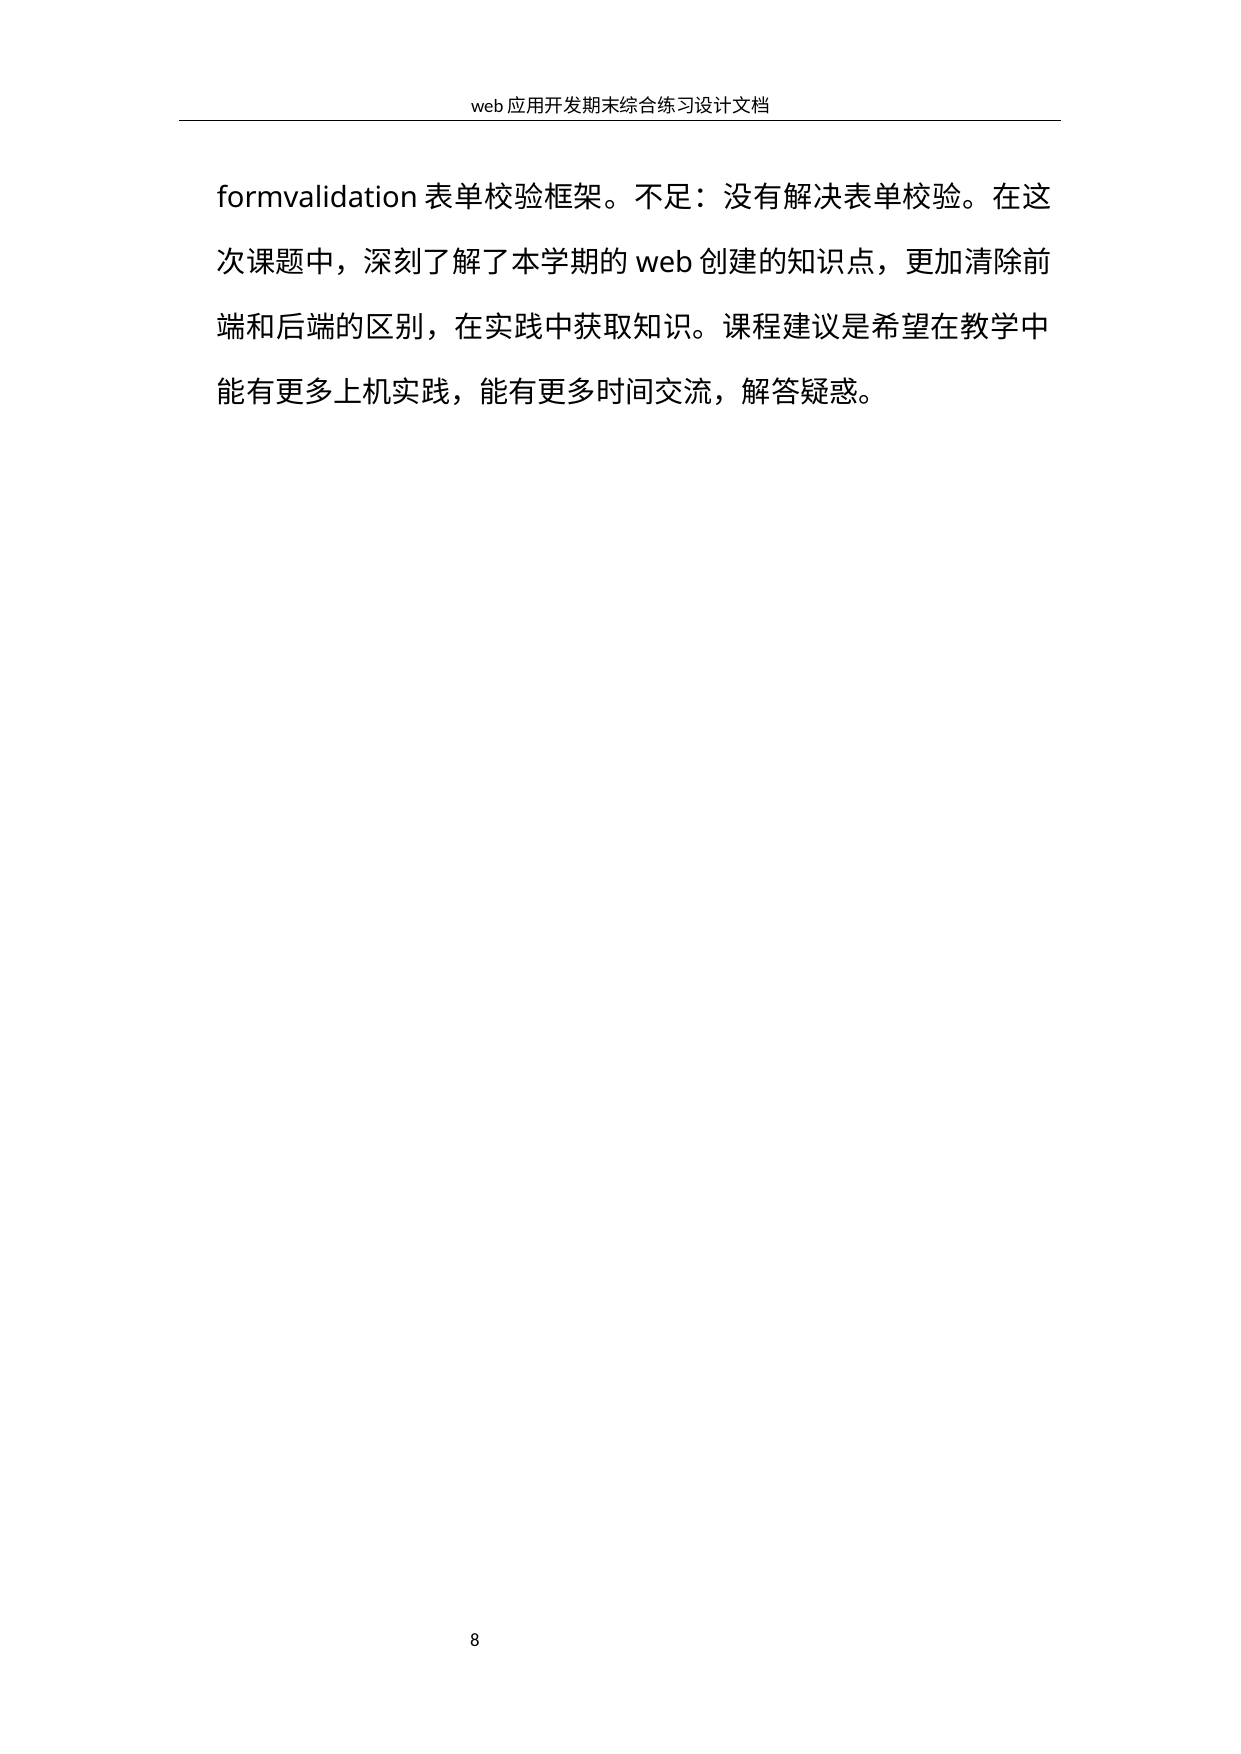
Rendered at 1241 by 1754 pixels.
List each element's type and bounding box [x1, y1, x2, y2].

text [217, 162, 1053, 422]
